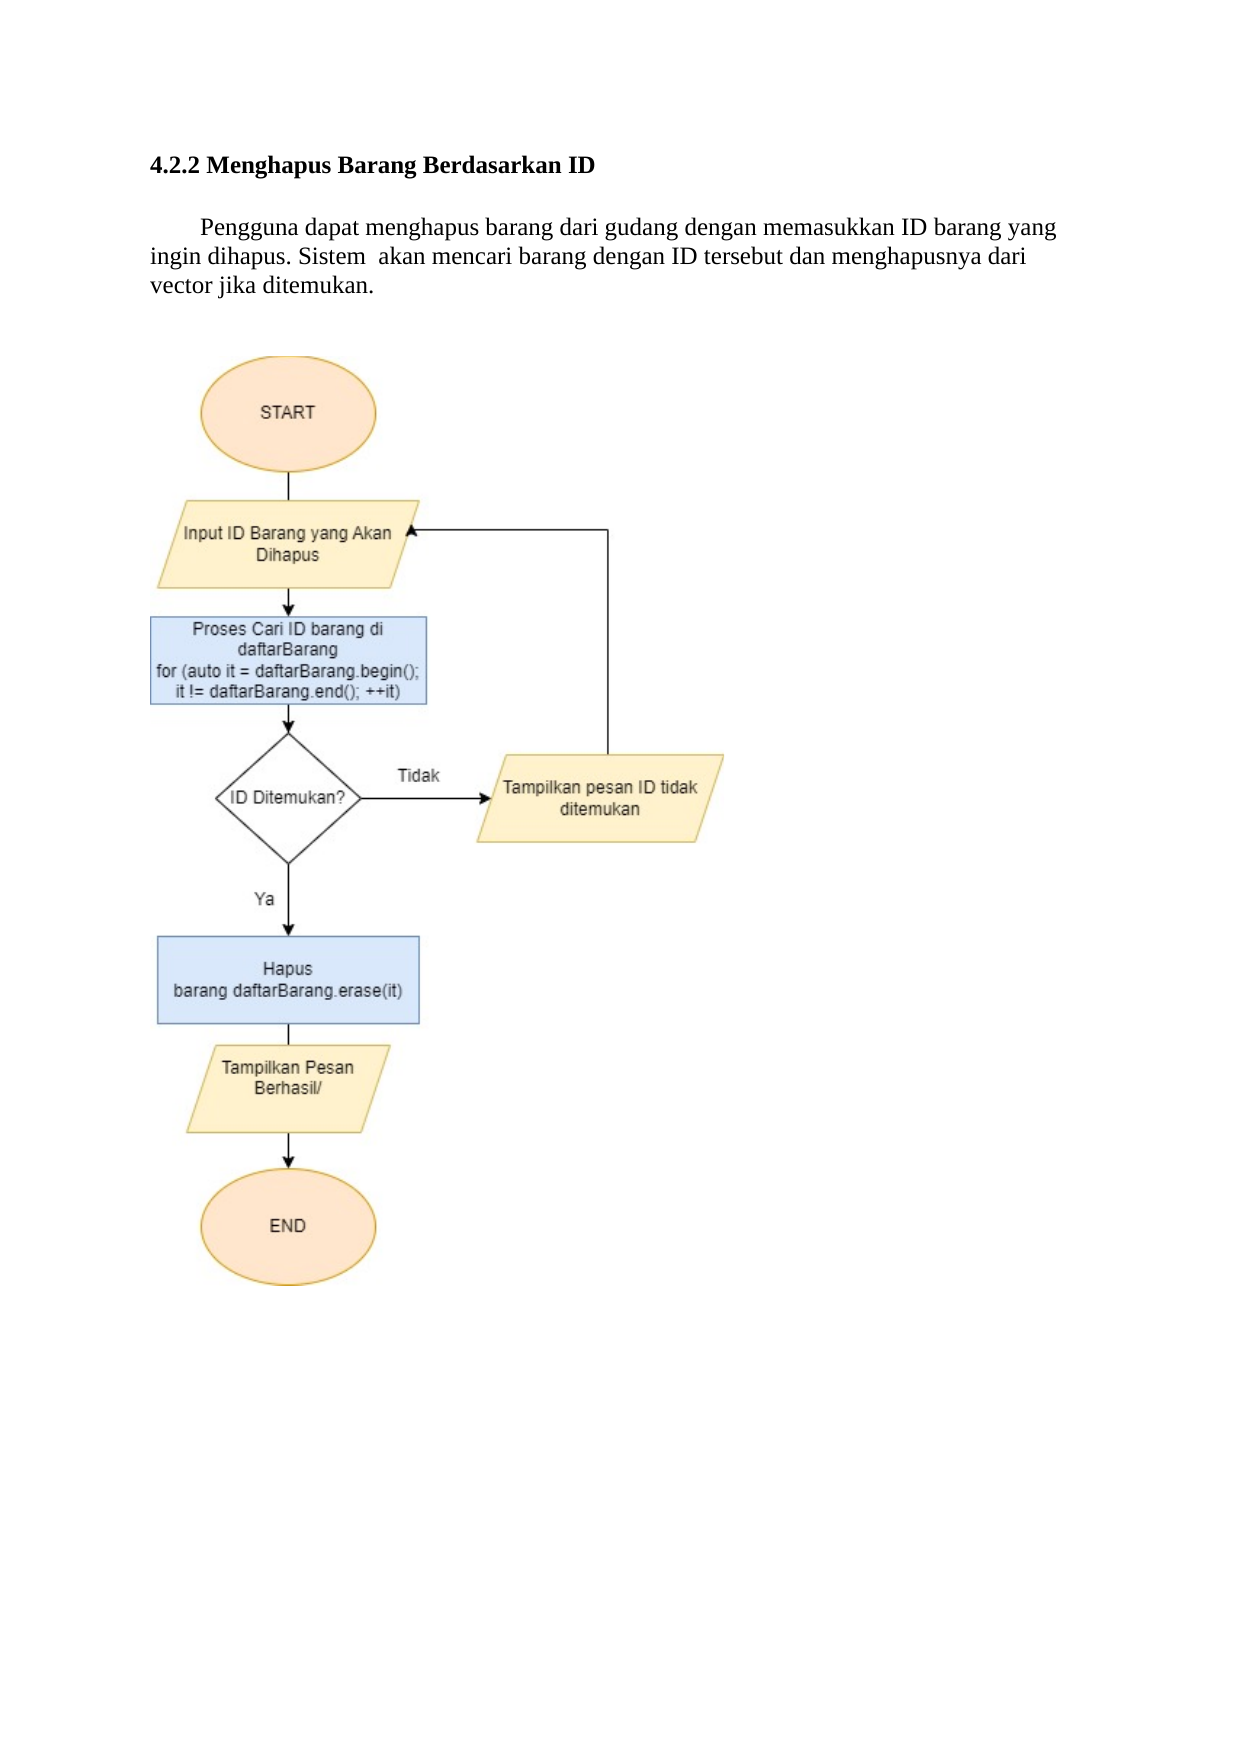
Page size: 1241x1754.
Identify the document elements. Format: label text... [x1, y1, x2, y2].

subtitle 4.2.2 Menghapus Barang Berdasarkan ID [150, 150, 1090, 179]
picture [150, 356, 725, 1286]
